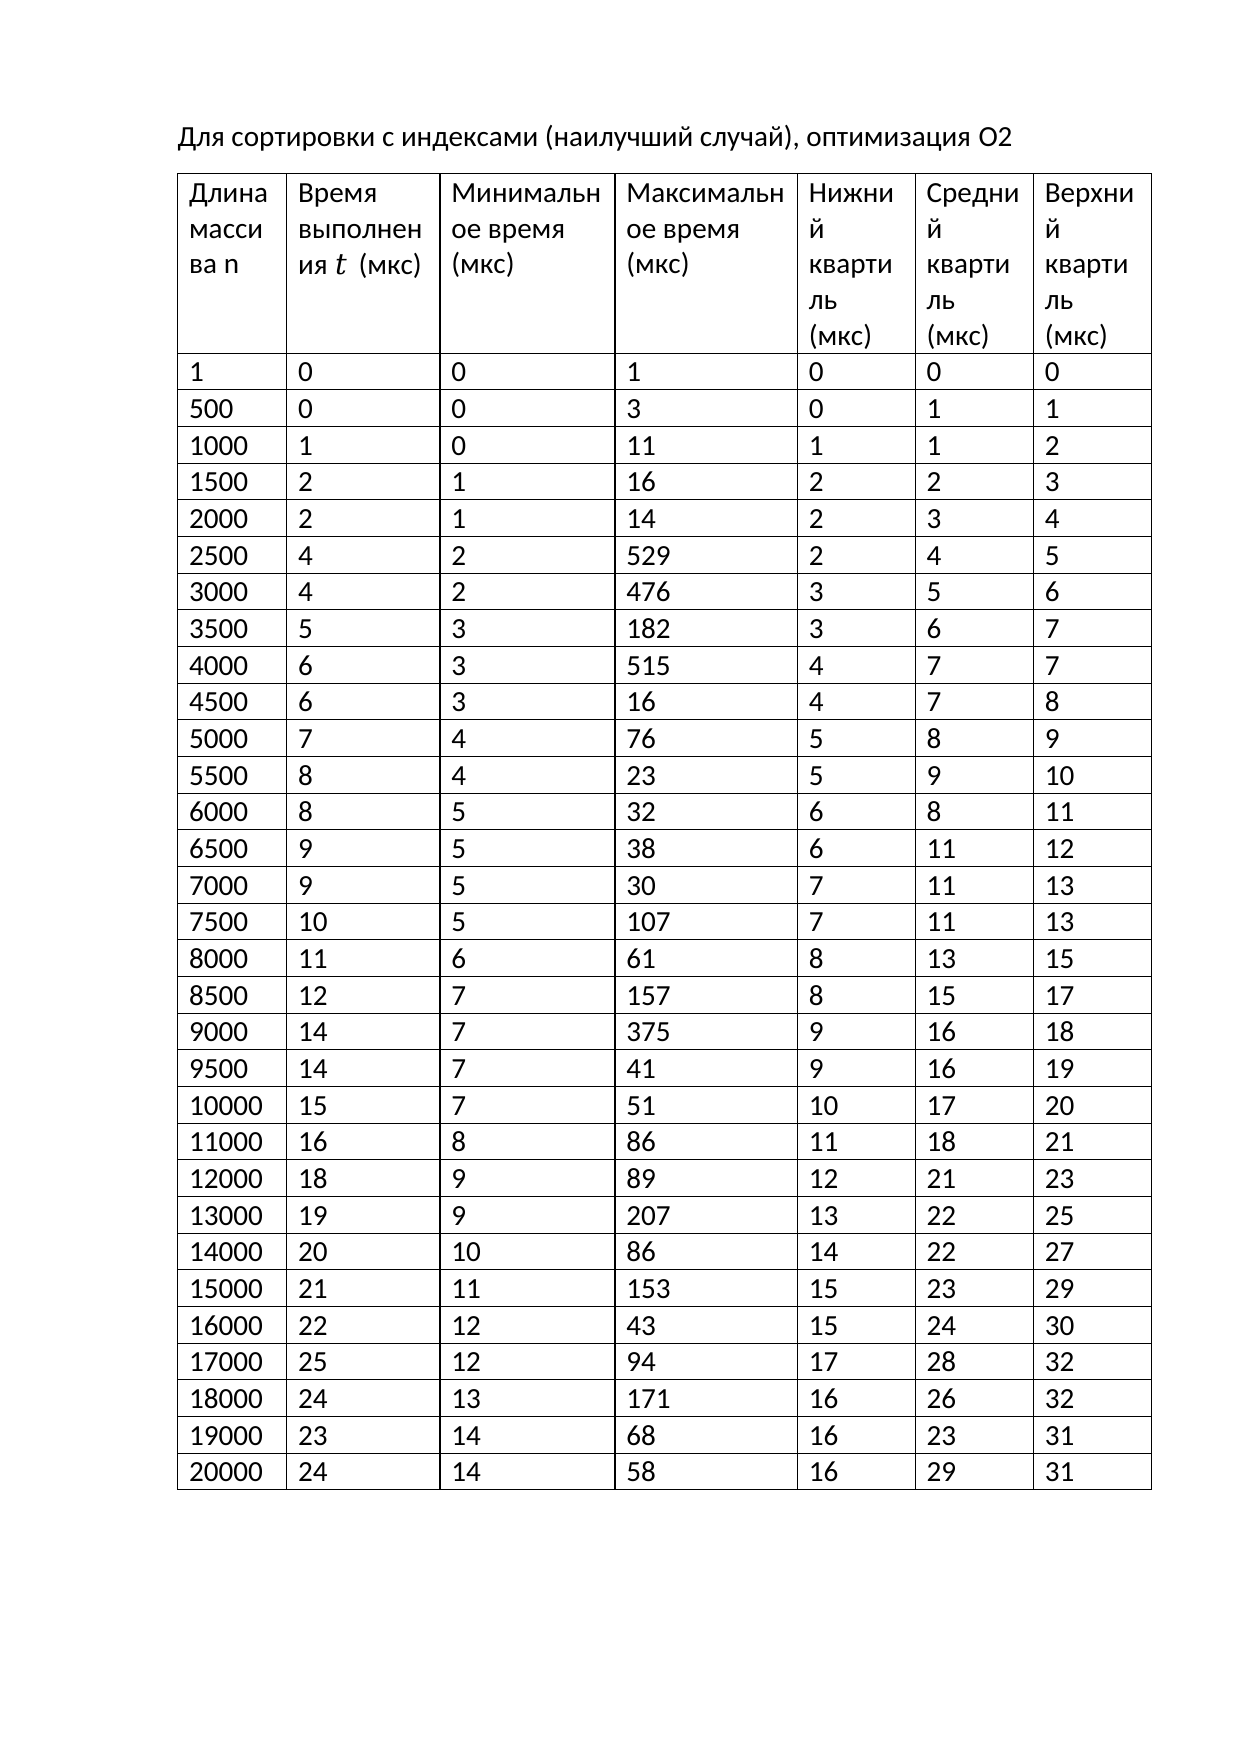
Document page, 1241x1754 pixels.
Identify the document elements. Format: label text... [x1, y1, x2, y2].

table_cell 2 [798, 464, 915, 499]
table_cell 476 [616, 574, 797, 609]
table_cell 18 [287, 1160, 439, 1196]
table_cell 17 [1034, 977, 1151, 1012]
table_cell 1500 [178, 464, 286, 499]
table_cell 7 [441, 1014, 614, 1049]
table_cell 4 [1034, 500, 1151, 536]
table_cell 8 [798, 940, 915, 976]
table_cell 4 [287, 574, 439, 609]
table_header Время выполнения 𝑡 (мкс) [287, 174, 439, 352]
table_cell 7 [441, 1050, 614, 1086]
table_cell 3500 [178, 610, 286, 646]
table_cell 15 [916, 977, 1033, 1012]
table_cell 8000 [178, 940, 286, 976]
table_cell 21 [1034, 1124, 1151, 1159]
table_cell 7 [441, 1087, 614, 1122]
table_cell 500 [178, 390, 286, 426]
table_cell 27 [1034, 1234, 1151, 1269]
table_cell 7 [1034, 647, 1151, 682]
table_cell 6 [798, 794, 915, 829]
table_cell 8 [798, 977, 915, 1012]
table_cell 68 [616, 1417, 797, 1452]
table_header Максимальное время (мкс) [616, 174, 797, 352]
table_cell 0 [441, 354, 614, 389]
table_cell 20000 [178, 1454, 286, 1489]
table_cell 12 [441, 1344, 614, 1379]
table_cell 157 [616, 977, 797, 1012]
table_cell 0 [287, 354, 439, 389]
table_cell 4 [441, 720, 614, 756]
table_cell 15 [798, 1270, 915, 1306]
table_cell 32 [616, 794, 797, 829]
table_cell 41 [616, 1050, 797, 1086]
table_cell 9000 [178, 1014, 286, 1049]
table_cell 16 [798, 1380, 915, 1416]
table_cell 2 [287, 500, 439, 536]
table_cell 23 [616, 757, 797, 792]
table_cell 23 [916, 1417, 1033, 1452]
table_cell 2 [441, 574, 614, 609]
table_cell 76 [616, 720, 797, 756]
table_cell 0 [441, 390, 614, 426]
table_cell 5 [287, 610, 439, 646]
table_cell 8 [287, 794, 439, 829]
table_cell 26 [916, 1380, 1033, 1416]
table_cell 3 [616, 390, 797, 426]
table_cell 2 [1034, 427, 1151, 462]
table_cell 4 [798, 684, 915, 719]
table_cell 8 [916, 794, 1033, 829]
table_cell 4000 [178, 647, 286, 682]
table_cell 11 [1034, 794, 1151, 829]
table_cell 18 [916, 1124, 1033, 1159]
table_cell 18 [1034, 1014, 1151, 1049]
table_cell 14 [616, 500, 797, 536]
table_cell 1 [1034, 390, 1151, 426]
table_header Нижний квартиль (мкс) [798, 174, 915, 352]
table_cell 16 [798, 1454, 915, 1489]
table_cell 4 [798, 647, 915, 682]
table_cell 9 [441, 1160, 614, 1196]
table_cell 14 [441, 1417, 614, 1452]
table_cell 4 [287, 537, 439, 572]
table_cell 9 [441, 1197, 614, 1232]
table_cell 11 [287, 940, 439, 976]
table_cell 2 [916, 464, 1033, 499]
table_cell 23 [1034, 1160, 1151, 1196]
table_cell 1000 [178, 427, 286, 462]
table_cell 23 [287, 1417, 439, 1452]
table_cell 6500 [178, 830, 286, 866]
table_cell 51 [616, 1087, 797, 1122]
table_cell 515 [616, 647, 797, 682]
table_cell 19 [287, 1197, 439, 1232]
table_cell 7000 [178, 867, 286, 902]
table_cell 5 [441, 904, 614, 939]
table_cell 12 [798, 1160, 915, 1196]
table_cell 1 [616, 354, 797, 389]
table_cell 10 [287, 904, 439, 939]
table_cell 10 [798, 1087, 915, 1122]
table_cell 10 [441, 1234, 614, 1269]
table_cell 19 [1034, 1050, 1151, 1086]
table_cell 2 [287, 464, 439, 499]
table_cell 16 [798, 1417, 915, 1452]
table_cell 19000 [178, 1417, 286, 1452]
table_cell 5 [798, 757, 915, 792]
table_cell 32 [1034, 1380, 1151, 1416]
table_cell 1 [178, 354, 286, 389]
table_cell 8 [287, 757, 439, 792]
table_cell 13 [798, 1197, 915, 1232]
table_cell 14 [798, 1234, 915, 1269]
table_cell 18000 [178, 1380, 286, 1416]
table_cell 7 [916, 684, 1033, 719]
table_cell 2000 [178, 500, 286, 536]
text Для сортировки с индексами (наилучший случай), оптимизация O2 [177, 118, 1152, 154]
table_cell 38 [616, 830, 797, 866]
table_cell 1 [798, 427, 915, 462]
table_cell 15 [798, 1307, 915, 1342]
table_cell 2 [441, 537, 614, 572]
table_cell 5 [916, 574, 1033, 609]
table_cell 17 [798, 1344, 915, 1379]
table_cell 375 [616, 1014, 797, 1049]
table_cell 7 [1034, 610, 1151, 646]
table_cell 8500 [178, 977, 286, 1012]
table_cell 1 [916, 390, 1033, 426]
table_cell 16 [616, 684, 797, 719]
table_cell 153 [616, 1270, 797, 1306]
table_cell 12000 [178, 1160, 286, 1196]
table_cell 7 [287, 720, 439, 756]
table_cell 20 [287, 1234, 439, 1269]
table_cell 16 [616, 464, 797, 499]
table_cell 31 [1034, 1417, 1151, 1452]
table_cell 3 [916, 500, 1033, 536]
table_cell 5000 [178, 720, 286, 756]
table_header Верхний квартиль (мкс) [1034, 174, 1151, 352]
table_cell 24 [916, 1307, 1033, 1342]
table_cell 17000 [178, 1344, 286, 1379]
table_cell 2 [798, 537, 915, 572]
table_cell 15 [287, 1087, 439, 1122]
table_cell 6 [287, 647, 439, 682]
table_cell 14 [441, 1454, 614, 1489]
table_cell 22 [287, 1307, 439, 1342]
table_cell 2500 [178, 537, 286, 572]
table_cell 16 [287, 1124, 439, 1159]
table_cell 8 [441, 1124, 614, 1159]
table_cell 6 [441, 940, 614, 976]
table_cell 12 [287, 977, 439, 1012]
table_cell 3 [798, 610, 915, 646]
table_cell 86 [616, 1234, 797, 1269]
table_cell 12 [441, 1307, 614, 1342]
table_cell 7 [441, 977, 614, 1012]
table_cell 7500 [178, 904, 286, 939]
table_cell 6 [798, 830, 915, 866]
table_cell 58 [616, 1454, 797, 1489]
table_cell 182 [616, 610, 797, 646]
table_cell 24 [287, 1380, 439, 1416]
table_cell 21 [916, 1160, 1033, 1196]
table_cell 1 [441, 500, 614, 536]
table_cell 13 [916, 940, 1033, 976]
table_cell 6 [287, 684, 439, 719]
table_cell 94 [616, 1344, 797, 1379]
table_cell 9 [798, 1014, 915, 1049]
table_cell 16 [916, 1014, 1033, 1049]
table_header Длина массива n [178, 174, 286, 352]
table_cell 25 [287, 1344, 439, 1379]
table_cell 529 [616, 537, 797, 572]
table_cell 5 [441, 830, 614, 866]
table_cell 9 [287, 830, 439, 866]
table_cell 7 [798, 867, 915, 902]
table_cell 10 [1034, 757, 1151, 792]
table_cell 30 [1034, 1307, 1151, 1342]
table_cell 22 [916, 1234, 1033, 1269]
table_cell 29 [1034, 1270, 1151, 1306]
table_cell 0 [798, 354, 915, 389]
table_cell 61 [616, 940, 797, 976]
table_cell 3 [441, 647, 614, 682]
table_cell 9 [916, 757, 1033, 792]
table_cell 0 [916, 354, 1033, 389]
table_cell 4500 [178, 684, 286, 719]
table_cell 7 [798, 904, 915, 939]
table_cell 20 [1034, 1087, 1151, 1122]
table_cell 32 [1034, 1344, 1151, 1379]
table_cell 15 [1034, 940, 1151, 976]
table_cell 2 [798, 500, 915, 536]
table_cell 29 [916, 1454, 1033, 1489]
table_cell 11 [798, 1124, 915, 1159]
table_cell 207 [616, 1197, 797, 1232]
table_cell 7 [916, 647, 1033, 682]
table_cell 11 [916, 904, 1033, 939]
table_cell 43 [616, 1307, 797, 1342]
table_cell 5 [1034, 537, 1151, 572]
table_cell 30 [616, 867, 797, 902]
table_cell 5500 [178, 757, 286, 792]
table_cell 4 [441, 757, 614, 792]
table_cell 9 [1034, 720, 1151, 756]
table_cell 28 [916, 1344, 1033, 1379]
table_cell 3 [441, 684, 614, 719]
table_cell 89 [616, 1160, 797, 1196]
table_cell 9 [287, 867, 439, 902]
table_cell 9 [798, 1050, 915, 1086]
table_cell 14 [287, 1014, 439, 1049]
table_cell 6 [1034, 574, 1151, 609]
table_cell 4 [916, 537, 1033, 572]
table_cell 14000 [178, 1234, 286, 1269]
table_cell 1 [441, 464, 614, 499]
table_cell 1 [916, 427, 1033, 462]
table_cell 31 [1034, 1454, 1151, 1489]
table_cell 11 [441, 1270, 614, 1306]
table_cell 13000 [178, 1197, 286, 1232]
table_cell 11 [916, 830, 1033, 866]
table_cell 16 [916, 1050, 1033, 1086]
table_cell 12 [1034, 830, 1151, 866]
table_header Средний квартиль (мкс) [916, 174, 1033, 352]
table_cell 23 [916, 1270, 1033, 1306]
table_cell 11000 [178, 1124, 286, 1159]
table_cell 6 [916, 610, 1033, 646]
table_cell 0 [798, 390, 915, 426]
table_cell 15000 [178, 1270, 286, 1306]
table_cell 22 [916, 1197, 1033, 1232]
table_cell 3000 [178, 574, 286, 609]
table_cell 0 [441, 427, 614, 462]
table_cell 0 [1034, 354, 1151, 389]
table_cell 8 [916, 720, 1033, 756]
table_cell 3 [441, 610, 614, 646]
table_cell 24 [287, 1454, 439, 1489]
table_cell 13 [441, 1380, 614, 1416]
table_cell 11 [616, 427, 797, 462]
table_cell 3 [1034, 464, 1151, 499]
table_cell 16000 [178, 1307, 286, 1342]
table_cell 14 [287, 1050, 439, 1086]
table_cell 13 [1034, 867, 1151, 902]
table_cell 3 [798, 574, 915, 609]
table_cell 8 [1034, 684, 1151, 719]
table_cell 11 [916, 867, 1033, 902]
table_cell 5 [441, 794, 614, 829]
table_cell 1 [287, 427, 439, 462]
table_cell 25 [1034, 1197, 1151, 1232]
table_cell 9500 [178, 1050, 286, 1086]
table_cell 17 [916, 1087, 1033, 1122]
table_cell 86 [616, 1124, 797, 1159]
table_cell 0 [287, 390, 439, 426]
table_cell 13 [1034, 904, 1151, 939]
table_header Минимальное время (мкс) [441, 174, 614, 352]
table_cell 21 [287, 1270, 439, 1306]
table_cell 171 [616, 1380, 797, 1416]
table_cell 5 [441, 867, 614, 902]
table_cell 5 [798, 720, 915, 756]
table_cell 6000 [178, 794, 286, 829]
table_cell 107 [616, 904, 797, 939]
table_cell 10000 [178, 1087, 286, 1122]
